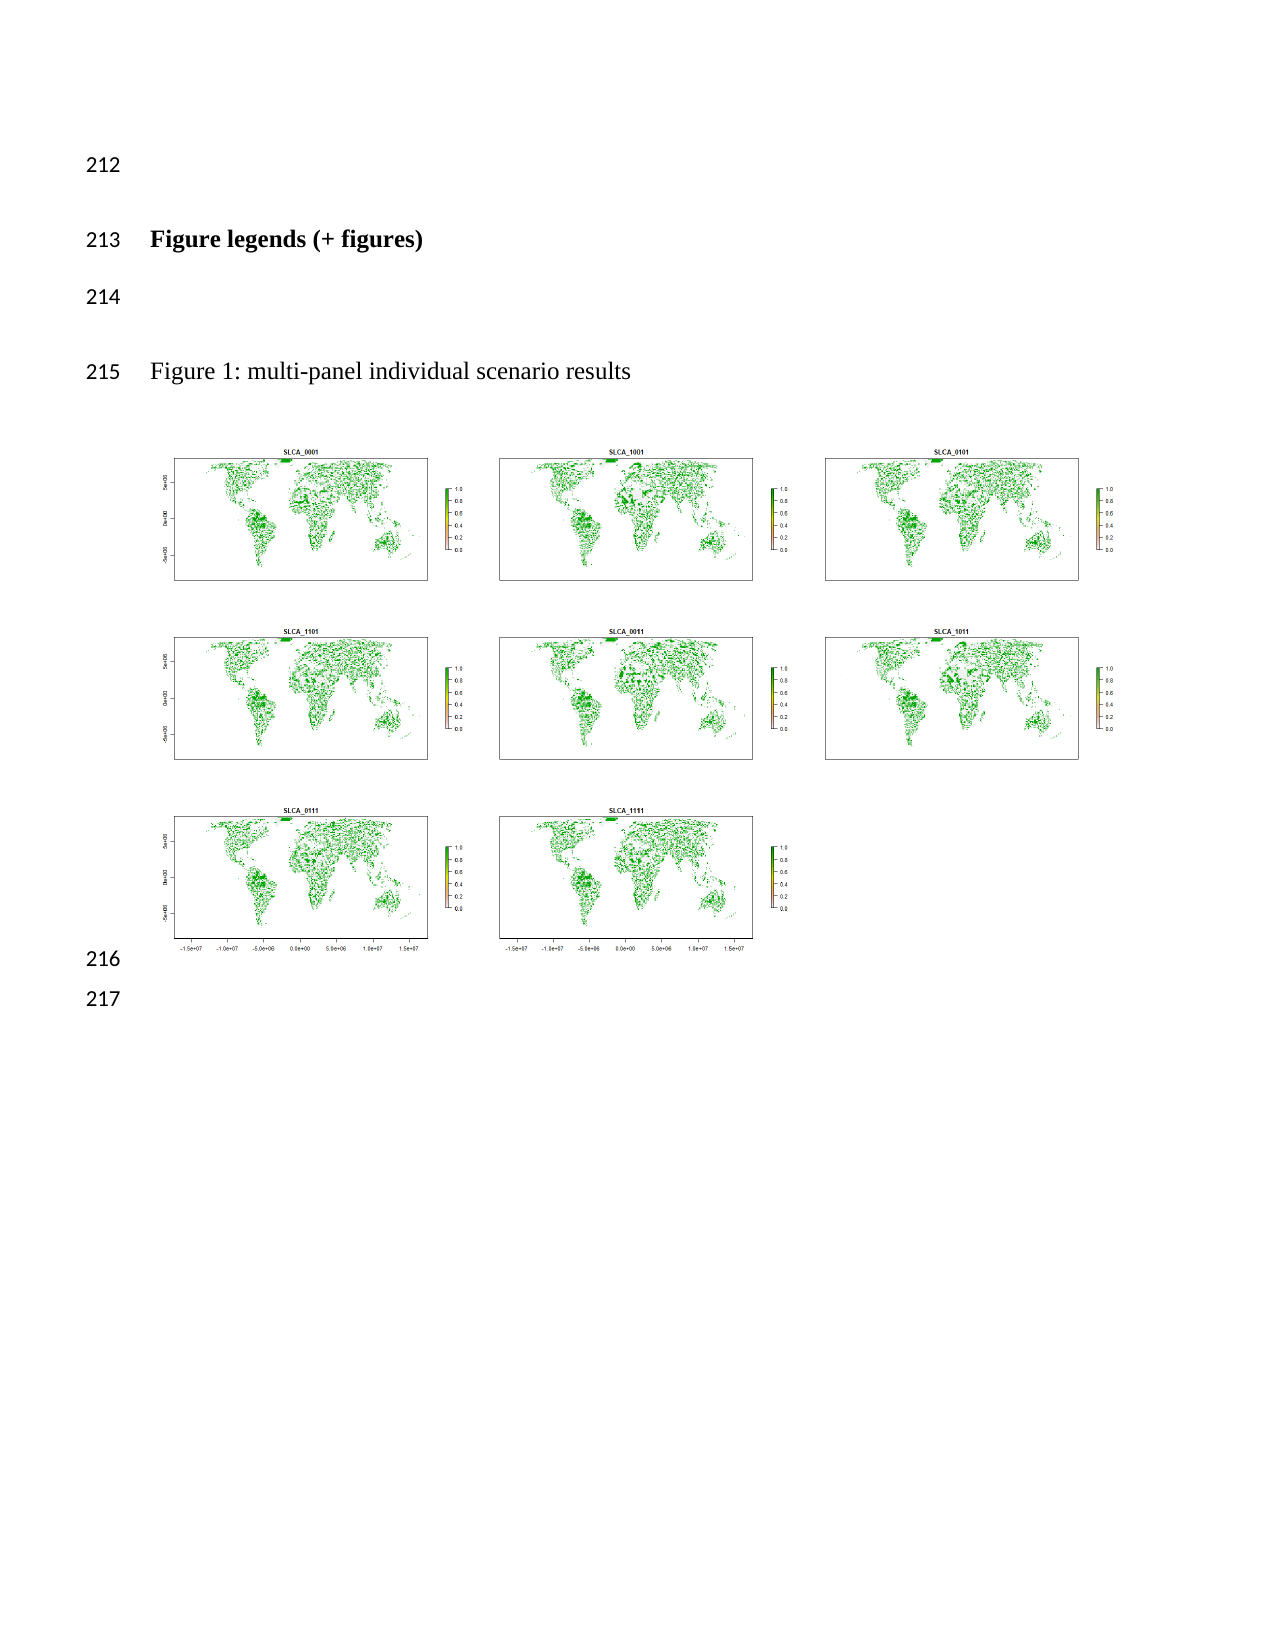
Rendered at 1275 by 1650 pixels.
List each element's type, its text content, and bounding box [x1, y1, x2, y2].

picture [150, 430, 1125, 967]
text Figure legends (+ figures) [150, 224, 1125, 253]
text Figure 1: multi-panel individual scenario results [150, 356, 1125, 384]
